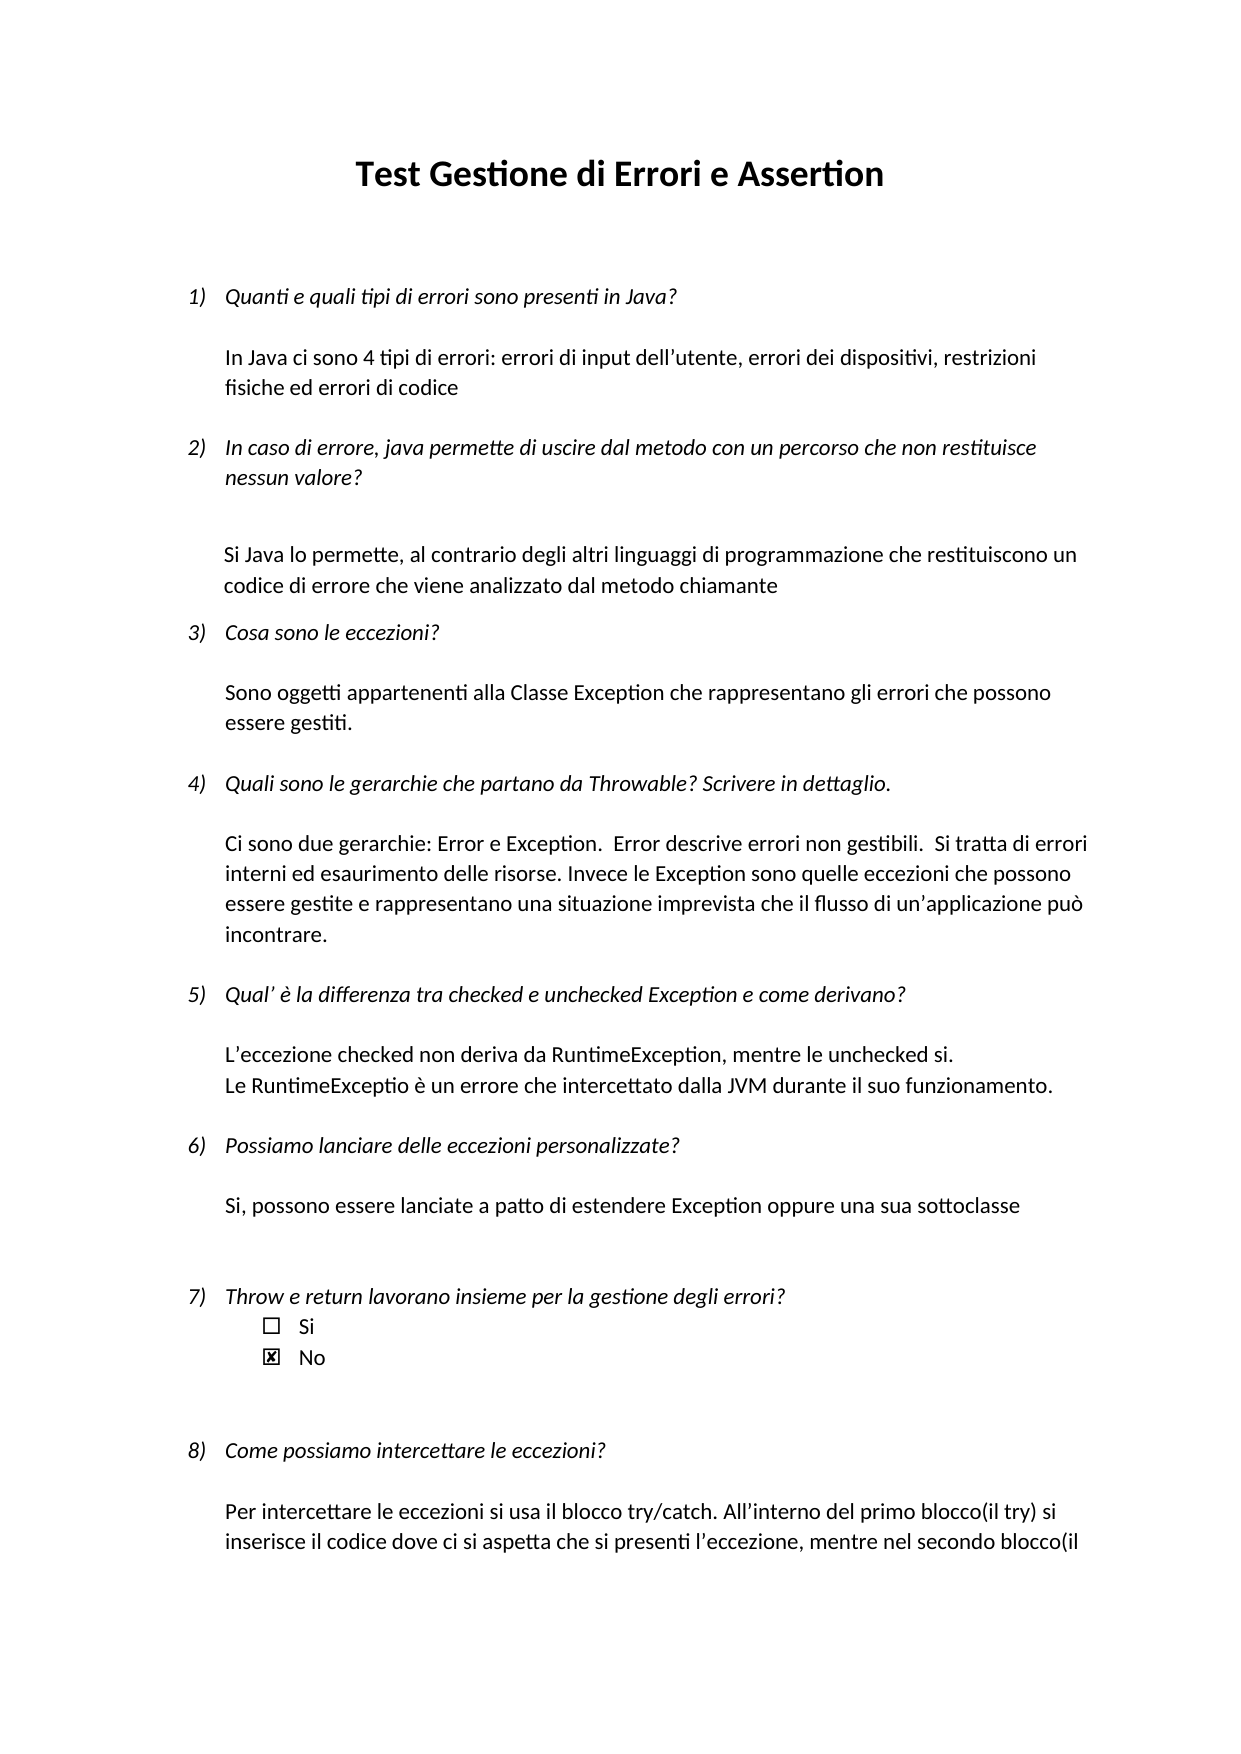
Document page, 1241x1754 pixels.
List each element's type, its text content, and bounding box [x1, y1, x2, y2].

list Quali sono le gerarchie che partano da Throwable? Scrivere in dettaglio. [187, 769, 1090, 797]
list Come possiamo intercettare le eccezioni? [187, 1436, 1090, 1464]
list Quanti e quali tipi di errori sono presenti in Java? [187, 282, 1090, 310]
list Le RuntimeExceptio è un errore che intercettato dalla JVM durante il suo funzionamento. [225, 1071, 1090, 1099]
list In Java ci sono 4 tipi di errori: errori di input dell’utente, errori dei dispositivi, restrizioni fisiche ed errori di codice [225, 343, 1090, 401]
list Sono oggetti appartenenti alla Classe Exception che rappresentano gli errori che possono essere gestiti. [225, 678, 1090, 736]
text Si Java lo permette, al contrario degli altri linguaggi di programmazione che restituiscono un codice di errore che viene analizzato dal metodo chiamante [224, 541, 1090, 599]
list Ci sono due gerarchie: Error e Exception. Error descrive errori non gestibili. Si tratta di errori interni ed esaurimento delle risorse. Invece le Exception sono quelle eccezioni che possono essere gestite e rappresentano una situazione imprevista che il flusso di un’applicazione può incontrare. [225, 829, 1090, 948]
list Possiamo lanciare delle eccezioni personalizzate? [187, 1131, 1090, 1159]
list In caso di errore, java permette di uscire dal metodo con un percorso che non restituisce nessun valore? [187, 433, 1090, 492]
list Si, possono essere lanciate a patto di estendere Exception oppure una sua sottoclasse [225, 1192, 1090, 1220]
list Cosa sono le eccezioni? [187, 618, 1090, 646]
list Throw e return lavorano insieme per la gestione degli errori? [187, 1282, 1090, 1310]
text Test Gestione di Errori e Assertion [150, 150, 1090, 196]
list Si [261, 1312, 1090, 1341]
list Qual’ è la differenza tra checked e unchecked Exception e come derivano? [187, 980, 1090, 1008]
list L’eccezione checked non deriva da RuntimeException, mentre le unchecked si. [225, 1041, 1090, 1069]
list No [261, 1343, 1090, 1371]
